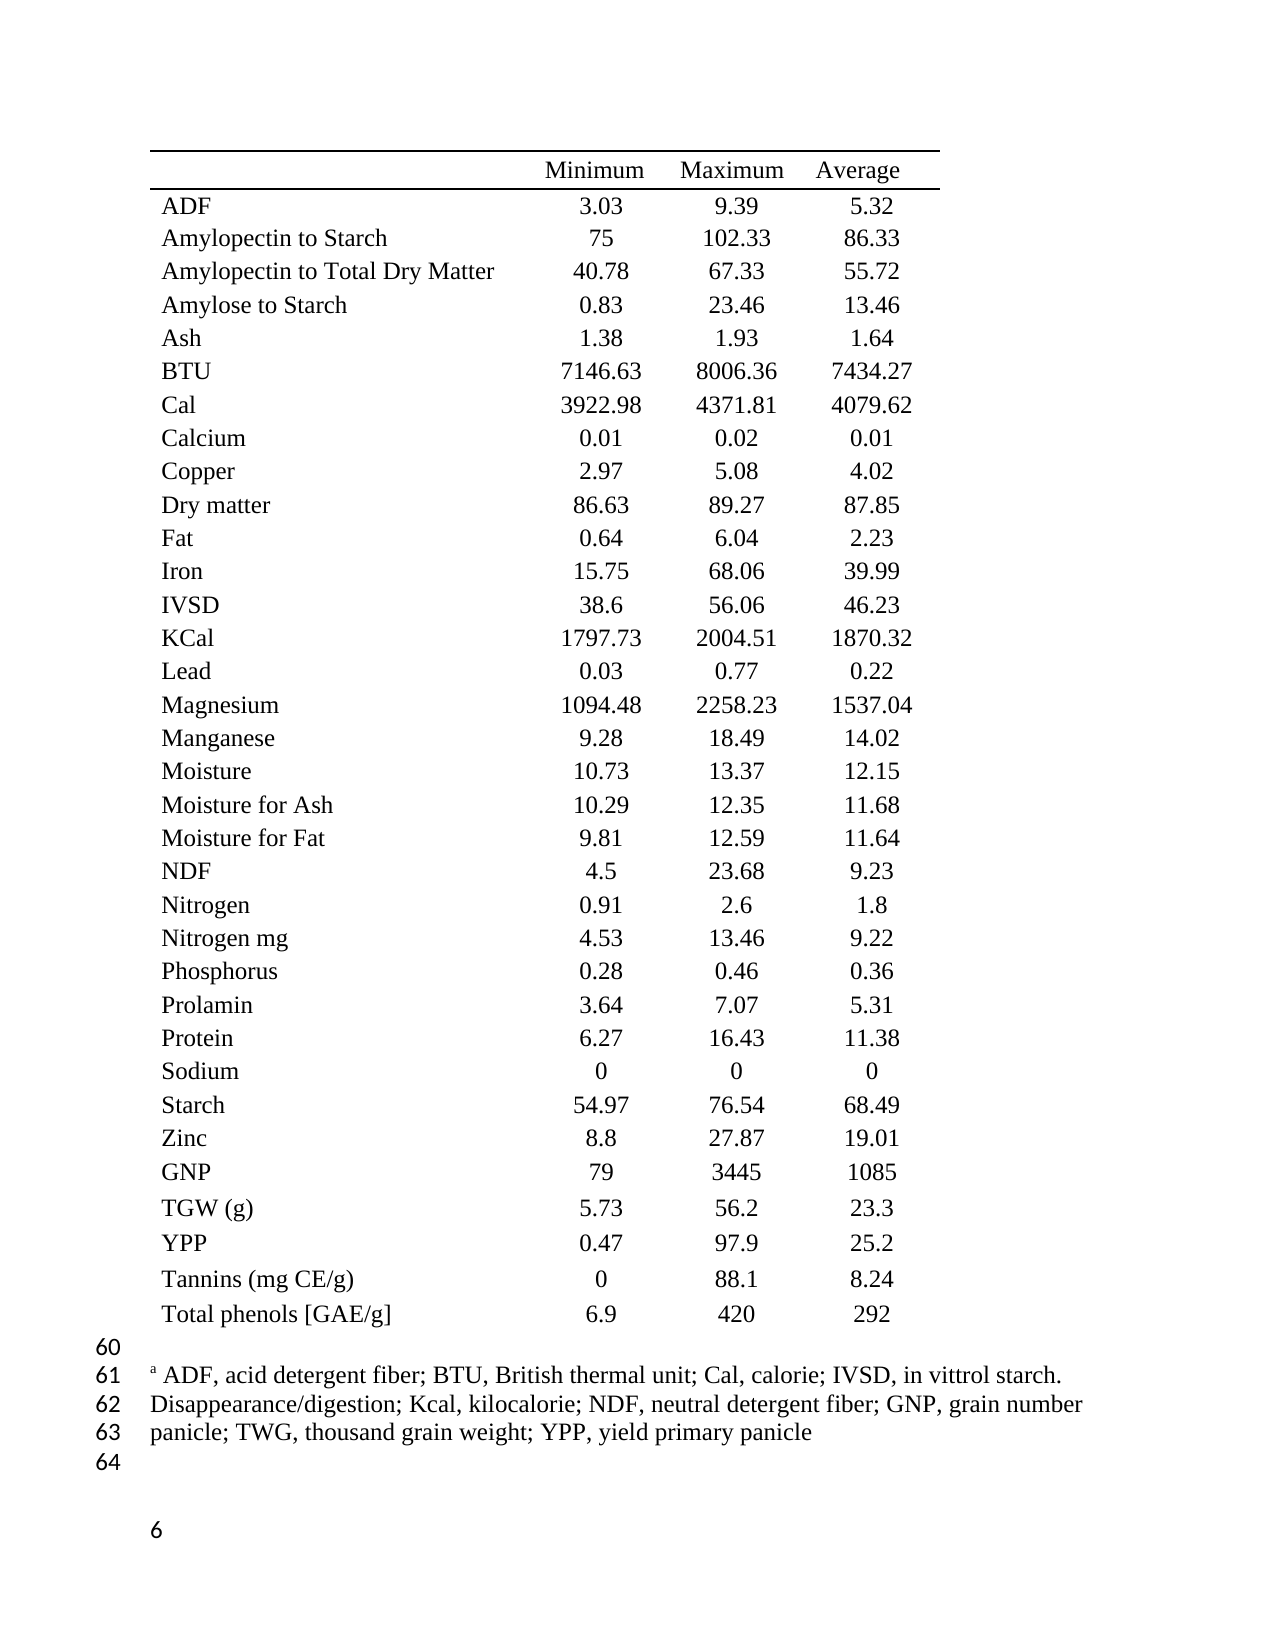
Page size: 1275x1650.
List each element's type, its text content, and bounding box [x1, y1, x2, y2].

table_cell Amylopectin to Total Dry Matter [150, 254, 533, 287]
table_cell 9.23 [804, 854, 939, 887]
table_cell Iron [150, 554, 533, 587]
table_cell 292 [804, 1296, 939, 1331]
table_cell 11.38 [804, 1021, 939, 1054]
table_cell 55.72 [804, 254, 939, 287]
table_cell 27.87 [669, 1121, 804, 1154]
table_cell 4.53 [533, 921, 669, 954]
table_cell 9.81 [533, 821, 669, 854]
table_cell 16.43 [669, 1021, 804, 1054]
table_cell Moisture for Ash [150, 788, 533, 821]
table_cell 3922.98 [533, 388, 669, 421]
table_cell Ash [150, 321, 533, 354]
table_cell 0.03 [533, 654, 669, 687]
table_cell 102.33 [669, 221, 804, 254]
table_cell Dry matter [150, 488, 533, 521]
table_cell Minimum [533, 152, 669, 187]
table_cell 0.28 [533, 954, 669, 987]
table_cell 68.49 [804, 1088, 939, 1121]
table_cell 1870.32 [804, 621, 939, 654]
table_cell 67.33 [669, 254, 804, 287]
table_cell Average [804, 152, 939, 187]
table_cell 5.08 [669, 454, 804, 487]
table_cell 19.01 [804, 1121, 939, 1154]
table_cell 13.37 [669, 754, 804, 787]
table_cell [150, 152, 533, 187]
table_cell 0.83 [533, 288, 669, 321]
table_cell Amylose to Starch [150, 288, 533, 321]
table_cell TGW (g) [150, 1190, 533, 1225]
table_cell 0 [533, 1260, 669, 1296]
table_cell 12.15 [804, 754, 939, 787]
table_cell 86.63 [533, 488, 669, 521]
table_cell 9.39 [669, 190, 804, 221]
table_cell Amylopectin to Starch [150, 221, 533, 254]
table_cell 79 [533, 1154, 669, 1189]
table_cell 76.54 [669, 1088, 804, 1121]
table_cell 8.24 [804, 1260, 939, 1296]
table_cell 7434.27 [804, 354, 939, 387]
table_cell 420 [669, 1296, 804, 1331]
table_cell 86.33 [804, 221, 939, 254]
table_cell Magnesium [150, 688, 533, 721]
table_cell 4371.81 [669, 388, 804, 421]
table_cell 5.73 [533, 1190, 669, 1225]
table_cell 1094.48 [533, 688, 669, 721]
table_cell 4.02 [804, 454, 939, 487]
table_cell 3.03 [533, 190, 669, 221]
table_cell 0 [804, 1054, 939, 1087]
table_cell 4.5 [533, 854, 669, 887]
table_cell 97.9 [669, 1225, 804, 1260]
table_cell 0.91 [533, 888, 669, 921]
table_cell Moisture for Fat [150, 821, 533, 854]
table_cell 0.64 [533, 521, 669, 554]
table_cell Lead [150, 654, 533, 687]
table_cell 9.28 [533, 721, 669, 754]
table_cell 3.64 [533, 988, 669, 1021]
table_cell 0.36 [804, 954, 939, 987]
table_cell 87.85 [804, 488, 939, 521]
table_cell Tannins (mg CE/g) [150, 1260, 533, 1296]
table_cell 13.46 [804, 288, 939, 321]
table_cell 68.06 [669, 554, 804, 587]
table_cell IVSD [150, 588, 533, 621]
table_cell 0.46 [669, 954, 804, 987]
table_cell 2258.23 [669, 688, 804, 721]
table_cell 7.07 [669, 988, 804, 1021]
table_cell 0.47 [533, 1225, 669, 1260]
table_cell 2.97 [533, 454, 669, 487]
table_cell 88.1 [669, 1260, 804, 1296]
table_cell Sodium [150, 1054, 533, 1087]
table_cell 9.22 [804, 921, 939, 954]
table_cell 2004.51 [669, 621, 804, 654]
table_cell 2.6 [669, 888, 804, 921]
table_cell 1.38 [533, 321, 669, 354]
table_cell 3445 [669, 1154, 804, 1189]
table_cell 46.23 [804, 588, 939, 621]
table_cell 8.8 [533, 1121, 669, 1154]
table_cell BTU [150, 354, 533, 387]
table_cell 0.01 [533, 421, 669, 454]
table_cell Starch [150, 1088, 533, 1121]
table_cell GNP [150, 1154, 533, 1189]
table_cell 39.99 [804, 554, 939, 587]
table_cell Nitrogen mg [150, 921, 533, 954]
table_cell 0.77 [669, 654, 804, 687]
table_cell 23.46 [669, 288, 804, 321]
table_cell Total phenols [GAE/g] [150, 1296, 533, 1331]
table_cell 54.97 [533, 1088, 669, 1121]
table_cell 89.27 [669, 488, 804, 521]
table_cell Zinc [150, 1121, 533, 1154]
table_cell 1537.04 [804, 688, 939, 721]
table_cell 75 [533, 221, 669, 254]
table_cell 56.2 [669, 1190, 804, 1225]
table_cell 13.46 [669, 921, 804, 954]
text a ADF, acid detergent fiber; BTU, British thermal unit; Cal, calorie; IVSD, in vittrol starch. Disappearance/digestion; Kcal, kilocalorie; NDF, neutral detergent fiber; GNP, grain number panicle; TWG, thousand grain weight; YPP, yield primary panicle [150, 1360, 1125, 1446]
table_cell 0.22 [804, 654, 939, 687]
table_cell Prolamin [150, 988, 533, 1021]
table_cell 25.2 [804, 1225, 939, 1260]
table_cell 18.49 [669, 721, 804, 754]
table_cell ADF [150, 190, 533, 221]
table_cell 7146.63 [533, 354, 669, 387]
table_cell 12.35 [669, 788, 804, 821]
table_cell 10.29 [533, 788, 669, 821]
table_cell Moisture [150, 754, 533, 787]
table_cell 12.59 [669, 821, 804, 854]
table_cell 1085 [804, 1154, 939, 1189]
table_cell NDF [150, 854, 533, 887]
table_cell 0 [533, 1054, 669, 1087]
table_cell 6.9 [533, 1296, 669, 1331]
table_cell Copper [150, 454, 533, 487]
table_cell Phosphorus [150, 954, 533, 987]
table_cell Nitrogen [150, 888, 533, 921]
table_cell 4079.62 [804, 388, 939, 421]
table_cell Calcium [150, 421, 533, 454]
table_cell 8006.36 [669, 354, 804, 387]
table_cell 1.8 [804, 888, 939, 921]
table_cell 40.78 [533, 254, 669, 287]
table_cell 0.01 [804, 421, 939, 454]
table_cell 6.27 [533, 1021, 669, 1054]
table_cell 11.68 [804, 788, 939, 821]
table_cell Maximum [669, 152, 804, 187]
table_cell 0.02 [669, 421, 804, 454]
table_cell 11.64 [804, 821, 939, 854]
table_cell 2.23 [804, 521, 939, 554]
table_cell 10.73 [533, 754, 669, 787]
table_cell 0 [669, 1054, 804, 1087]
table_cell KCal [150, 621, 533, 654]
table_cell 15.75 [533, 554, 669, 587]
table_cell 23.3 [804, 1190, 939, 1225]
table_cell 5.32 [804, 190, 939, 221]
table_cell Manganese [150, 721, 533, 754]
table_cell Protein [150, 1021, 533, 1054]
table_cell YPP [150, 1225, 533, 1260]
table_cell 1.64 [804, 321, 939, 354]
table_cell 1.93 [669, 321, 804, 354]
table_cell 6.04 [669, 521, 804, 554]
table_cell Cal [150, 388, 533, 421]
table_cell Fat [150, 521, 533, 554]
table_cell 56.06 [669, 588, 804, 621]
table_cell 5.31 [804, 988, 939, 1021]
table_cell 38.6 [533, 588, 669, 621]
table_cell 14.02 [804, 721, 939, 754]
table_cell 1797.73 [533, 621, 669, 654]
table_cell 23.68 [669, 854, 804, 887]
